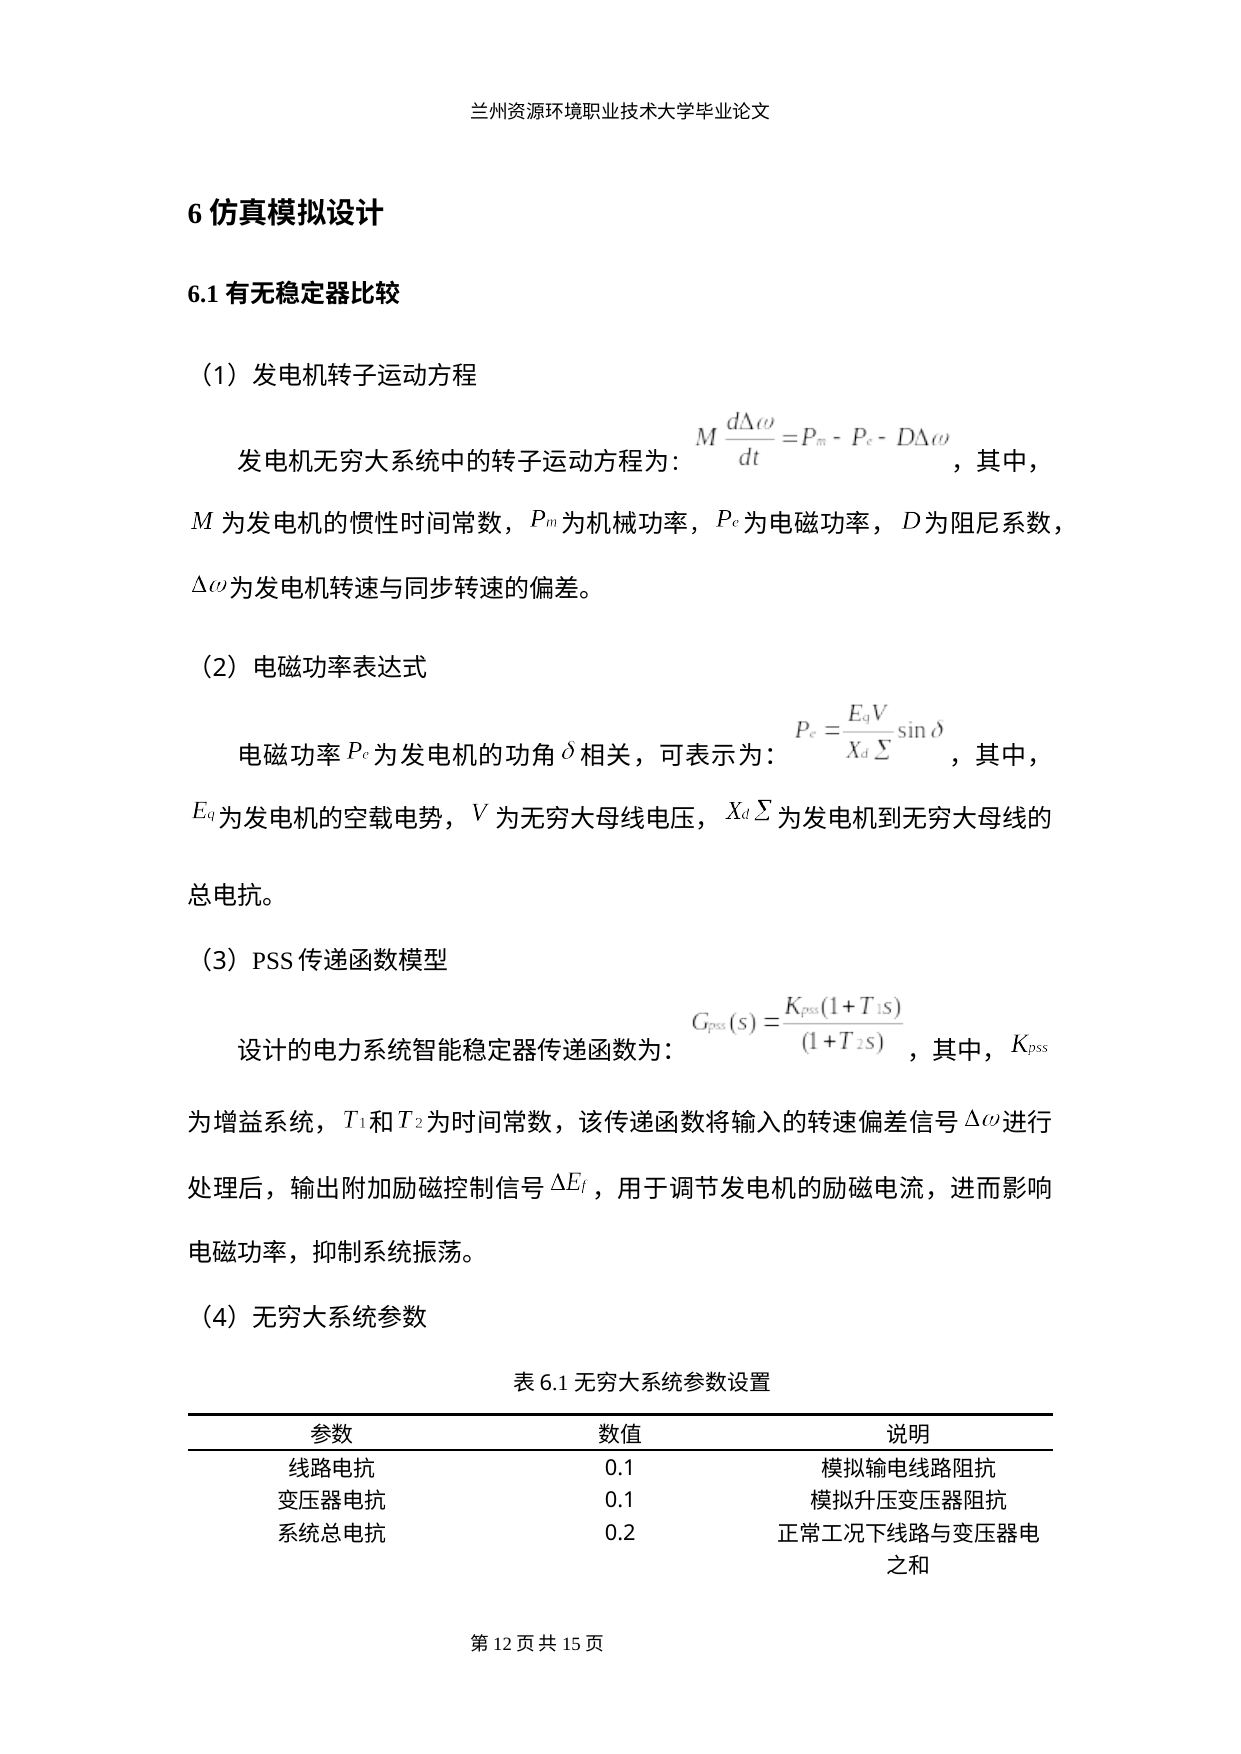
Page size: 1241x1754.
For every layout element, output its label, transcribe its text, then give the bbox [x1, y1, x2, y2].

table_cell 变压器电抗 [188, 1483, 476, 1515]
table_cell 模拟输电线路阻抗 [764, 1451, 1053, 1483]
table_cell 线路电抗 [188, 1451, 476, 1483]
text （2）电磁功率表达式 [187, 633, 1053, 698]
table_header 参数 [188, 1416, 476, 1449]
text 表6.1 无穷大系统参数设置 [231, 1364, 1053, 1397]
table_cell 正常工况下线路与变压器电之和 [764, 1515, 1053, 1580]
text （1）发电机转子运动方程 [187, 341, 1053, 406]
table_cell 系统总电抗 [188, 1515, 476, 1580]
table_cell 0.1 [476, 1483, 764, 1515]
table_header 数值 [476, 1416, 764, 1449]
table_cell 0.1 [476, 1451, 764, 1483]
subtitle 6.1 有无稳定器比较 [187, 259, 1053, 324]
text 电磁功率为发电机的功角相关，可表示为：，其中，为发电机的空载电势，为无穷大母线电压，为发电机到无穷大母线的总电抗。 [187, 698, 1053, 926]
text 设计的电力系统智能稳定器传递函数为：，其中，为增益系统，和为时间常数，该传递函数将输入的转速偏差信号进行处理后，输出附加励磁控制信号，用于调节发电机的励磁电流，进而影响电磁功率，抑制系统振荡。 [187, 991, 1053, 1283]
text （4）无穷大系统参数 [187, 1283, 1053, 1348]
text 6 仿真模拟设计 [187, 178, 1053, 243]
table_cell 0.2 [476, 1515, 764, 1580]
text （3）PSS传递函数模型 [187, 926, 1053, 991]
text 发电机无穷大系统中的转子运动方程为：，其中，为发电机的惯性时间常数，为机械功率，为电磁功率，为阻尼系数，为发电机转速与同步转速的偏差。 [187, 406, 1053, 633]
table_cell 模拟升压变压器阻抗 [764, 1483, 1053, 1515]
table_header 说明 [764, 1416, 1053, 1449]
